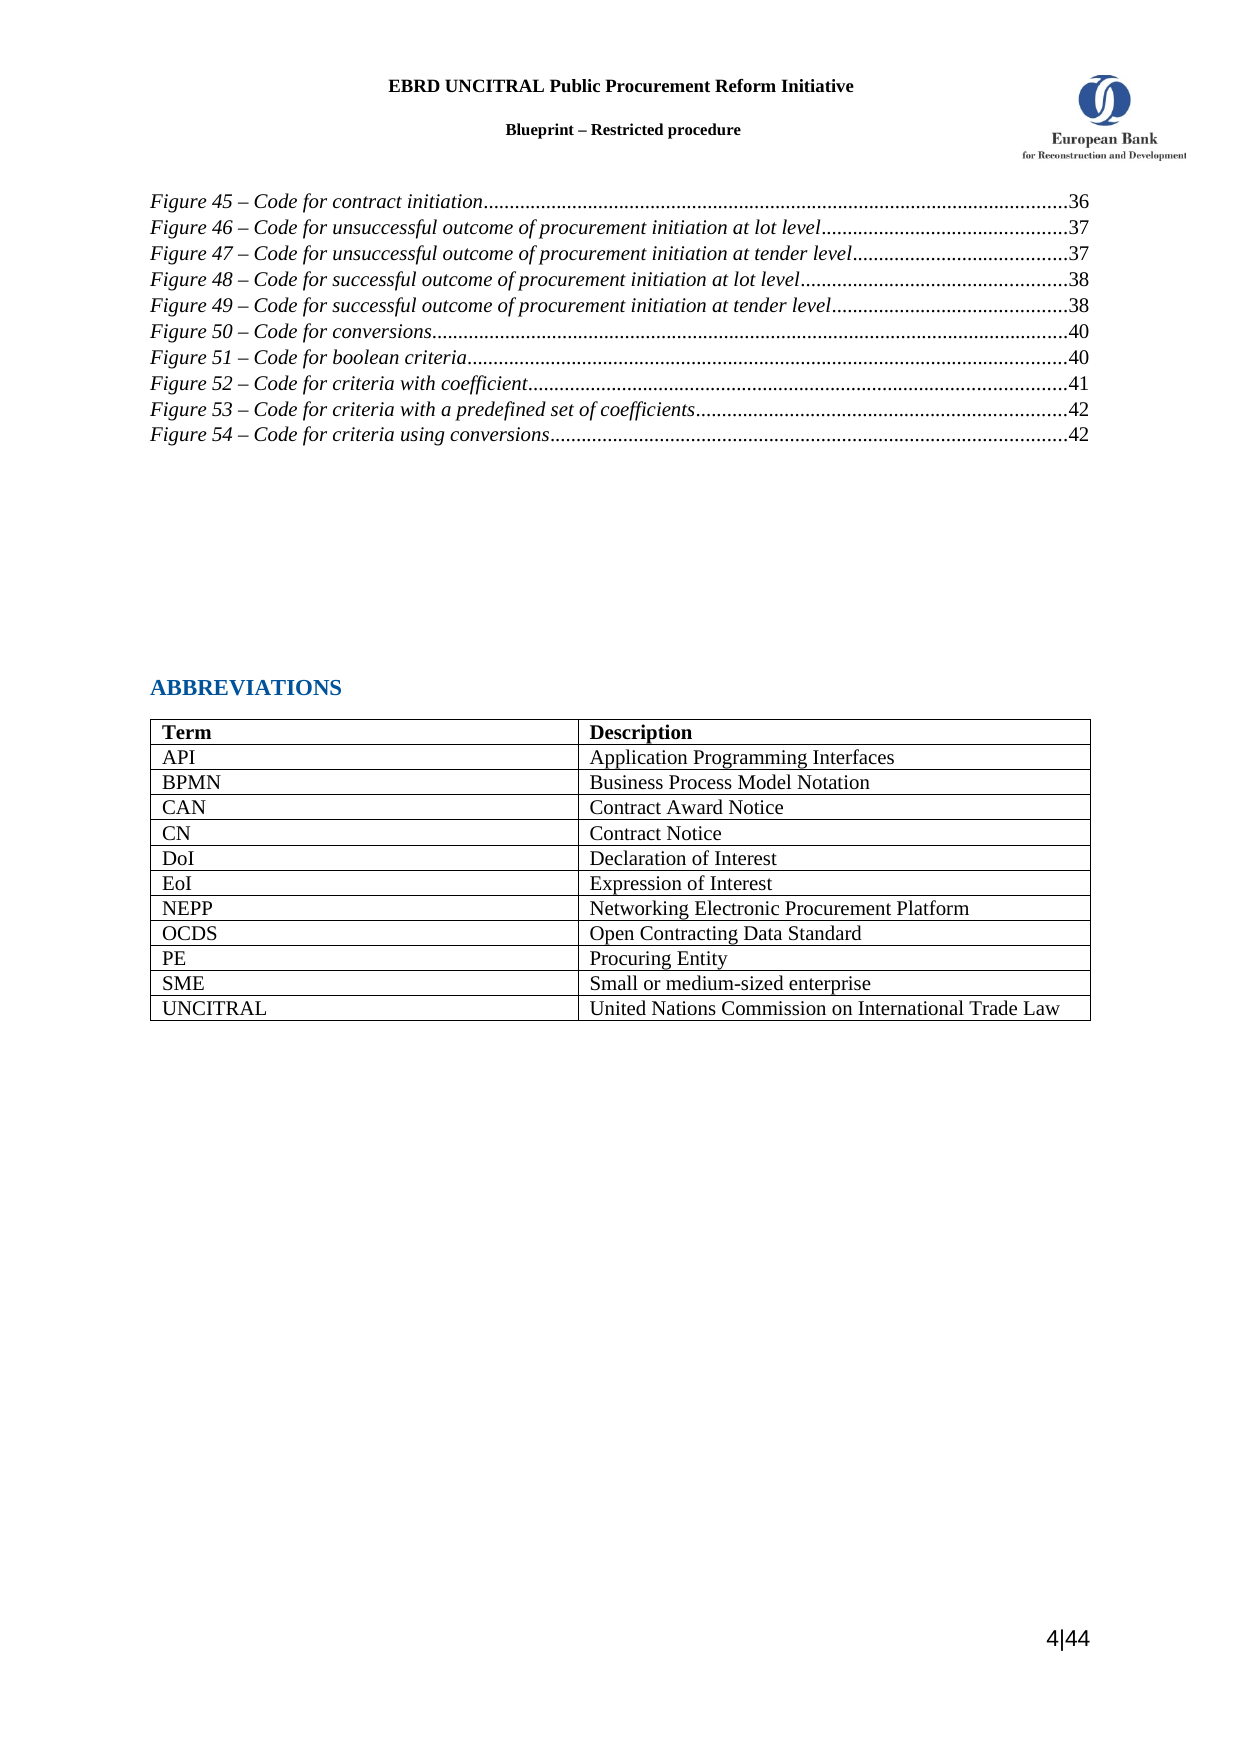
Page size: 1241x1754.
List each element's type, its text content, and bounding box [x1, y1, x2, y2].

text Figure 47 – Code for unsuccessful outcome of procurement initiation at tender level 37 [150, 241, 1090, 265]
table_cell United Nations Commission on International Trade Law [579, 996, 1090, 1020]
text ABBREVIATIONS [150, 674, 1090, 700]
table_cell API [151, 745, 578, 769]
table_cell BPMN [151, 770, 578, 794]
table_cell Small or medium-sized enterprise [579, 971, 1090, 995]
table_cell Networking Electronic Procurement Platform [579, 896, 1090, 920]
table_cell UNCITRAL [151, 996, 578, 1020]
table_header Description [579, 720, 1090, 744]
table_cell Open Contracting Data Standard [579, 921, 1090, 945]
table_cell SME [151, 971, 578, 995]
table_cell Declaration of Interest [579, 846, 1090, 869]
table_cell Contract Award Notice [579, 795, 1090, 819]
text Figure 49 – Code for successful outcome of procurement initiation at tender level 38 [150, 293, 1090, 317]
table_cell Contract Notice [579, 820, 1090, 844]
table_cell DoI [151, 846, 578, 869]
table_cell Application Programming Interfaces [579, 745, 1090, 769]
text Figure 48 – Code for successful outcome of procurement initiation at lot level 38 [150, 267, 1090, 291]
table_cell Business Process Model Notation [579, 770, 1090, 794]
table_cell Procuring Entity [579, 946, 1090, 970]
table_cell NEPP [151, 896, 578, 920]
table_header Term [151, 720, 578, 744]
table_cell OCDS [151, 921, 578, 945]
text Figure 46 – Code for unsuccessful outcome of procurement initiation at lot level 37 [150, 215, 1090, 239]
text Figure 53 – Code for criteria with a predefined set of coefficients 42 [150, 396, 1090, 421]
text Figure 51 – Code for boolean criteria 40 [150, 344, 1090, 369]
text Figure 54 – Code for criteria using conversions 42 [150, 422, 1090, 446]
table_cell CAN [151, 795, 578, 819]
table_cell Expression of Interest [579, 871, 1090, 895]
text Figure 52 – Code for criteria with coefficient 41 [150, 371, 1090, 394]
table_cell CN [151, 820, 578, 844]
text Figure 45 – Code for contract initiation 36 [150, 189, 1090, 213]
table_cell PE [151, 946, 578, 970]
text Figure 50 – Code for conversions 40 [150, 319, 1090, 343]
table_cell EoI [151, 871, 578, 895]
picture [1022, 75, 1187, 161]
